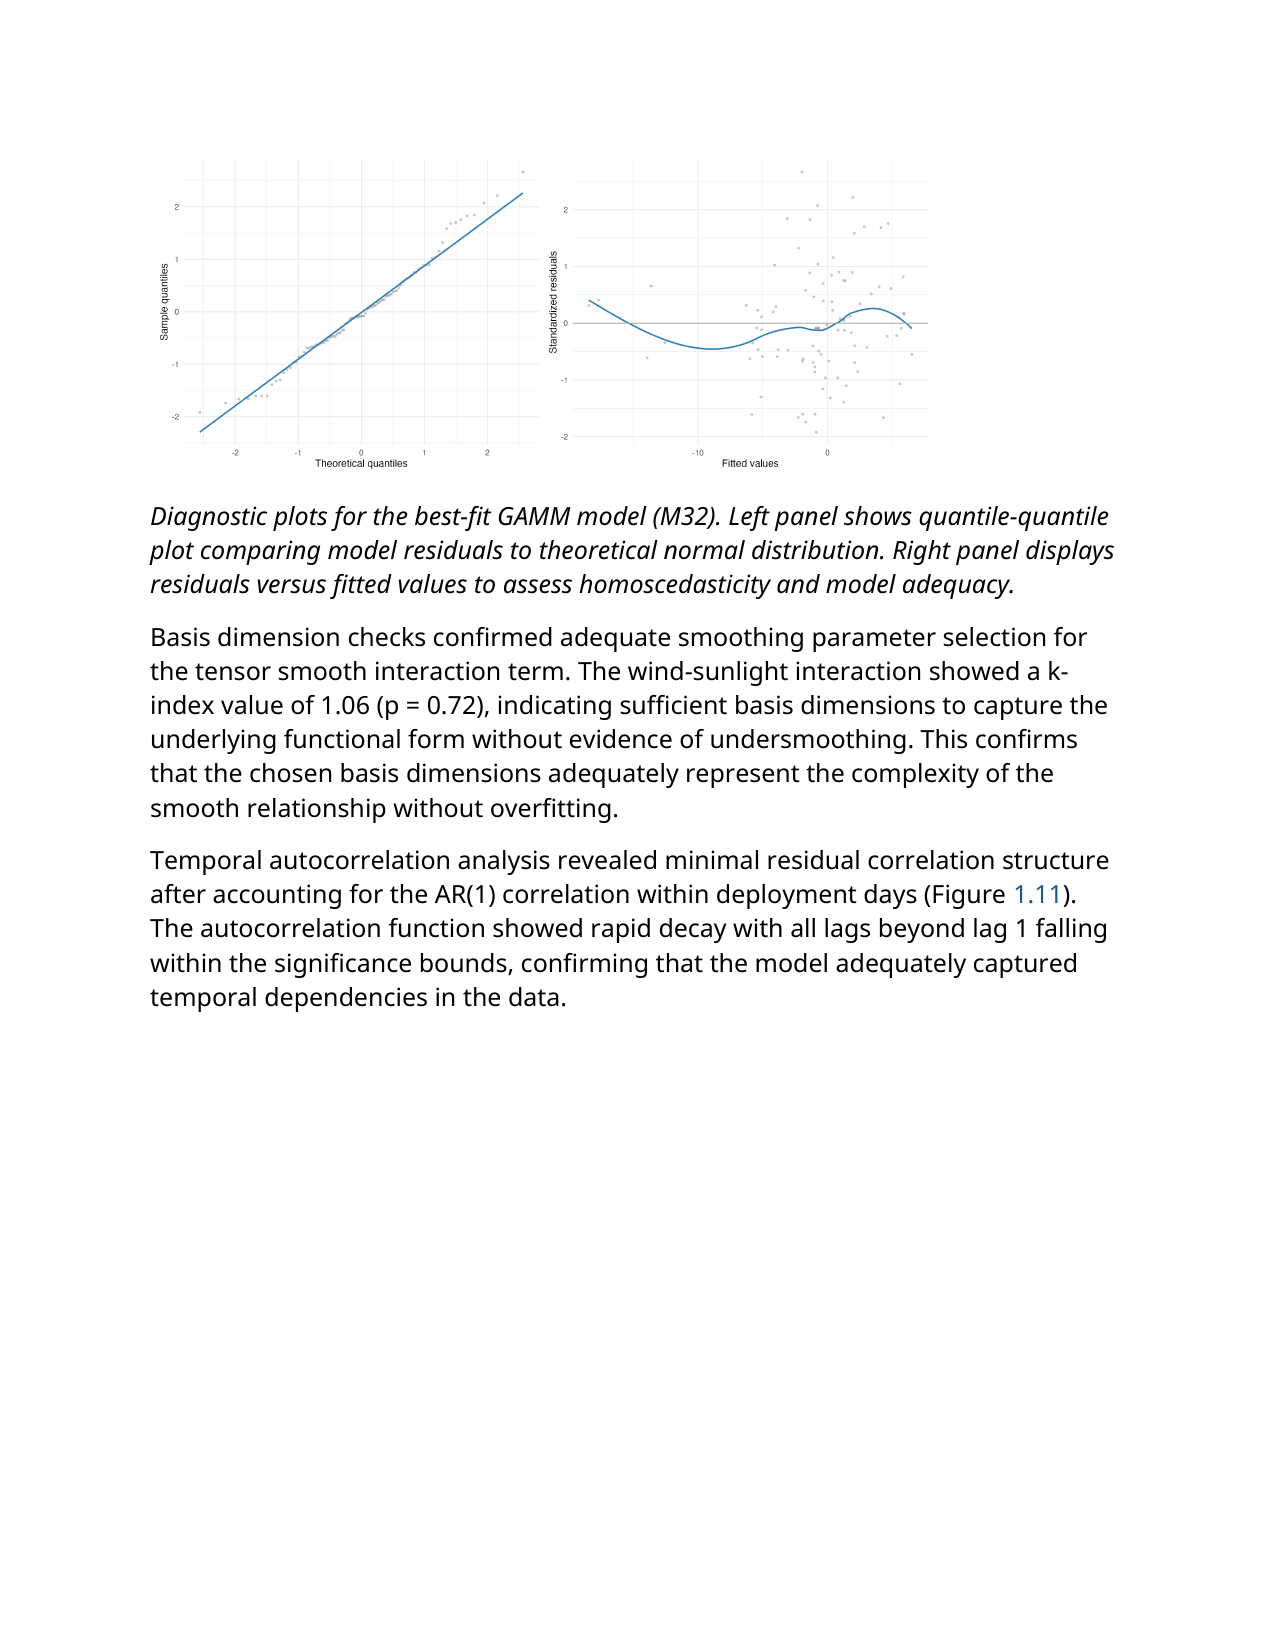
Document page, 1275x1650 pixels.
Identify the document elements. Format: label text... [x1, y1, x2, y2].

text Diagnostic plots for the best-fit GAMM model (M32). Left panel shows quantile-quantile plot comparing model residuals to theoretical normal distribution. Right panel displays residuals versus fitted values to assess homoscedasticity and model adequacy. [150, 499, 1125, 601]
text Temporal autocorrelation analysis revealed minimal residual correlation structure after accounting for the AR(1) correlation within deployment days (Figure 1.11). The autocorrelation function showed rapid decay with all lags beyond lag 1 falling within the significance bounds, confirming that the model adequately captured temporal dependencies in the data. [150, 843, 1125, 1013]
text Basis dimension checks confirmed adequate smoothing parameter selection for the tensor smooth interaction term. The wind-sunlight interaction showed a k-index value of 1.06 (p = 0.72), indicating sufficient basis dimensions to capture the underlying functional form without evidence of undersmoothing. This confirms that the chosen basis dimensions adequately represent the complexity of the smooth relationship without overfitting. [150, 620, 1125, 824]
picture [150, 150, 938, 479]
